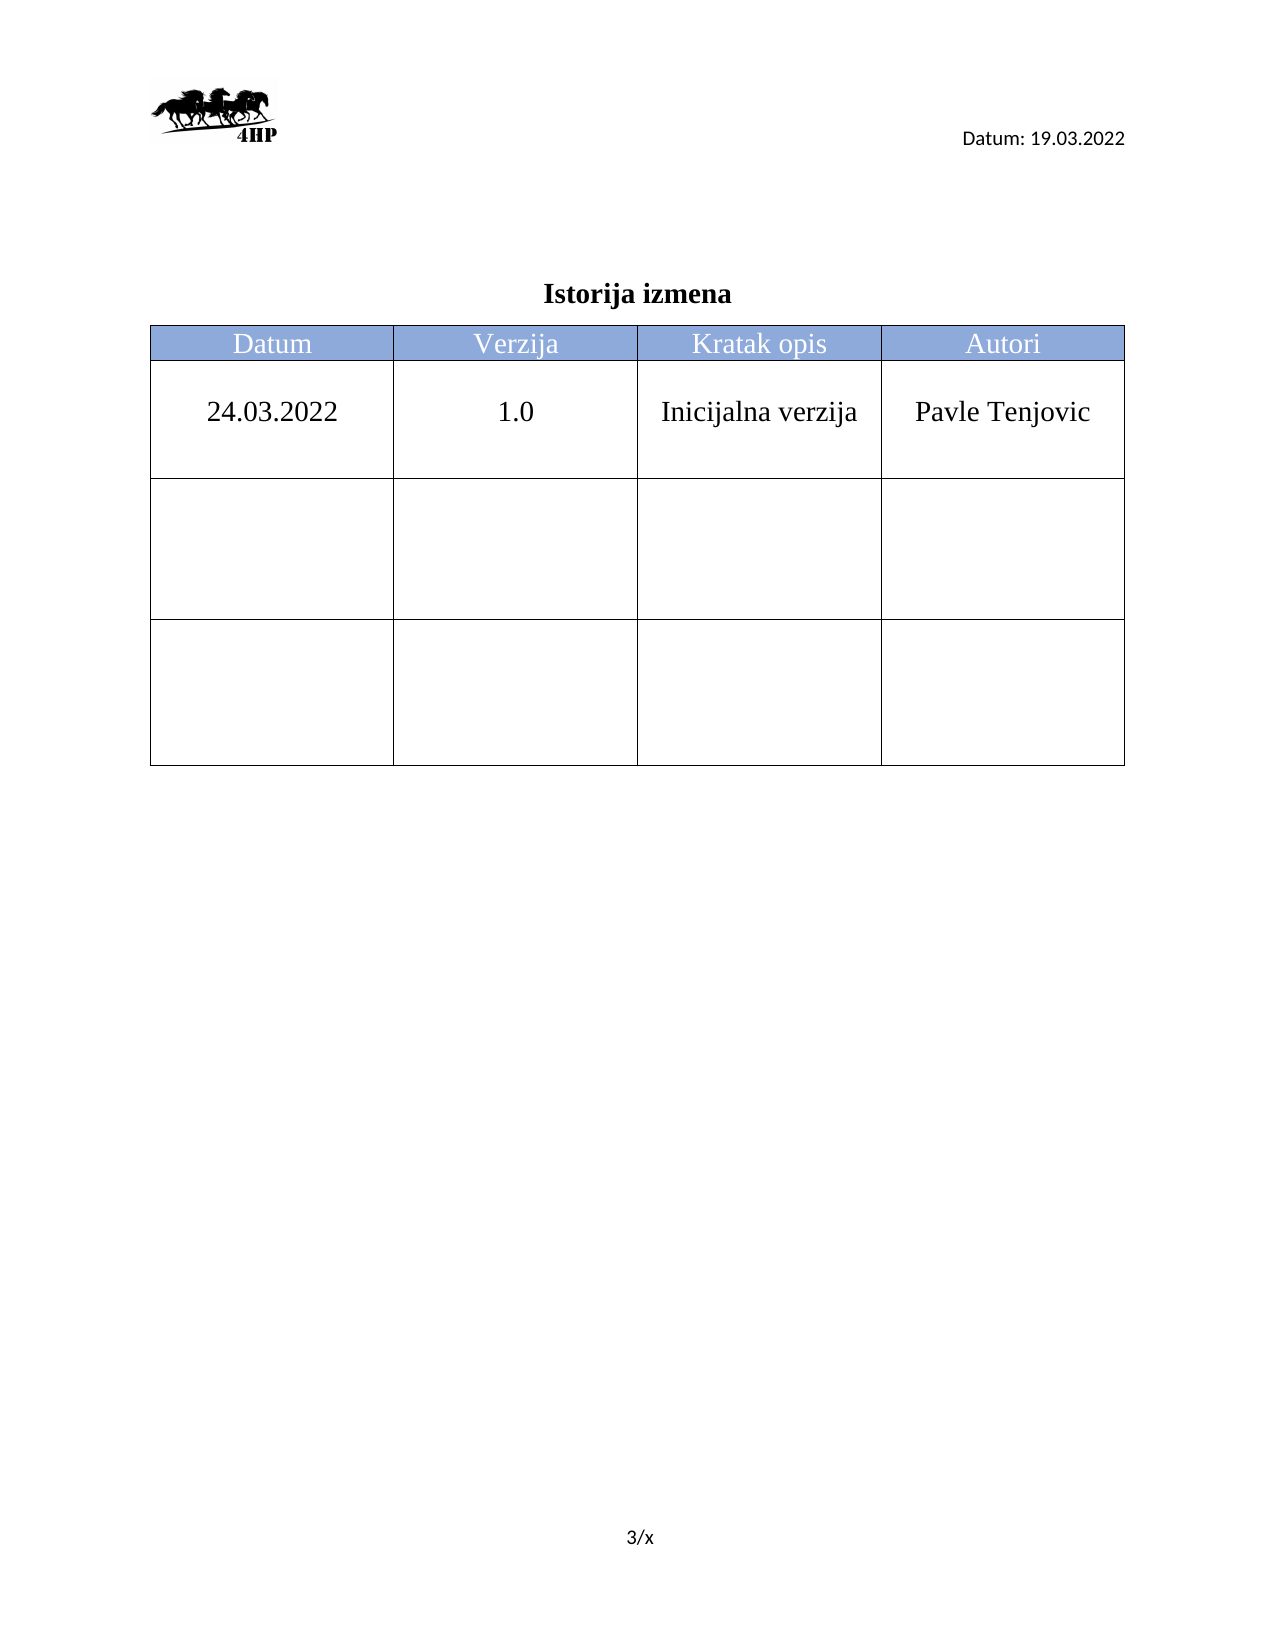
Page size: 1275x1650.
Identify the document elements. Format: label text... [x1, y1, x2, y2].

text Istorija izmena [150, 276, 1125, 309]
table_cell 1.0 [394, 361, 637, 478]
table_cell [394, 620, 637, 765]
table_header Verzija [394, 326, 637, 360]
table_cell Pavle Tenjovic [882, 361, 1124, 478]
picture [150, 75, 278, 145]
table_cell [151, 620, 393, 765]
table_cell Inicijalna verzija [638, 361, 881, 478]
table_header Autori [882, 326, 1124, 360]
table_cell 24.03.2022 [151, 361, 393, 478]
table_cell [638, 620, 881, 765]
table_cell [638, 479, 881, 619]
table_header Datum [151, 326, 393, 360]
table_cell [882, 479, 1124, 619]
table_cell [151, 479, 393, 619]
table_header Kratak opis [638, 326, 881, 360]
table_cell [882, 620, 1124, 765]
table_cell [394, 479, 637, 619]
